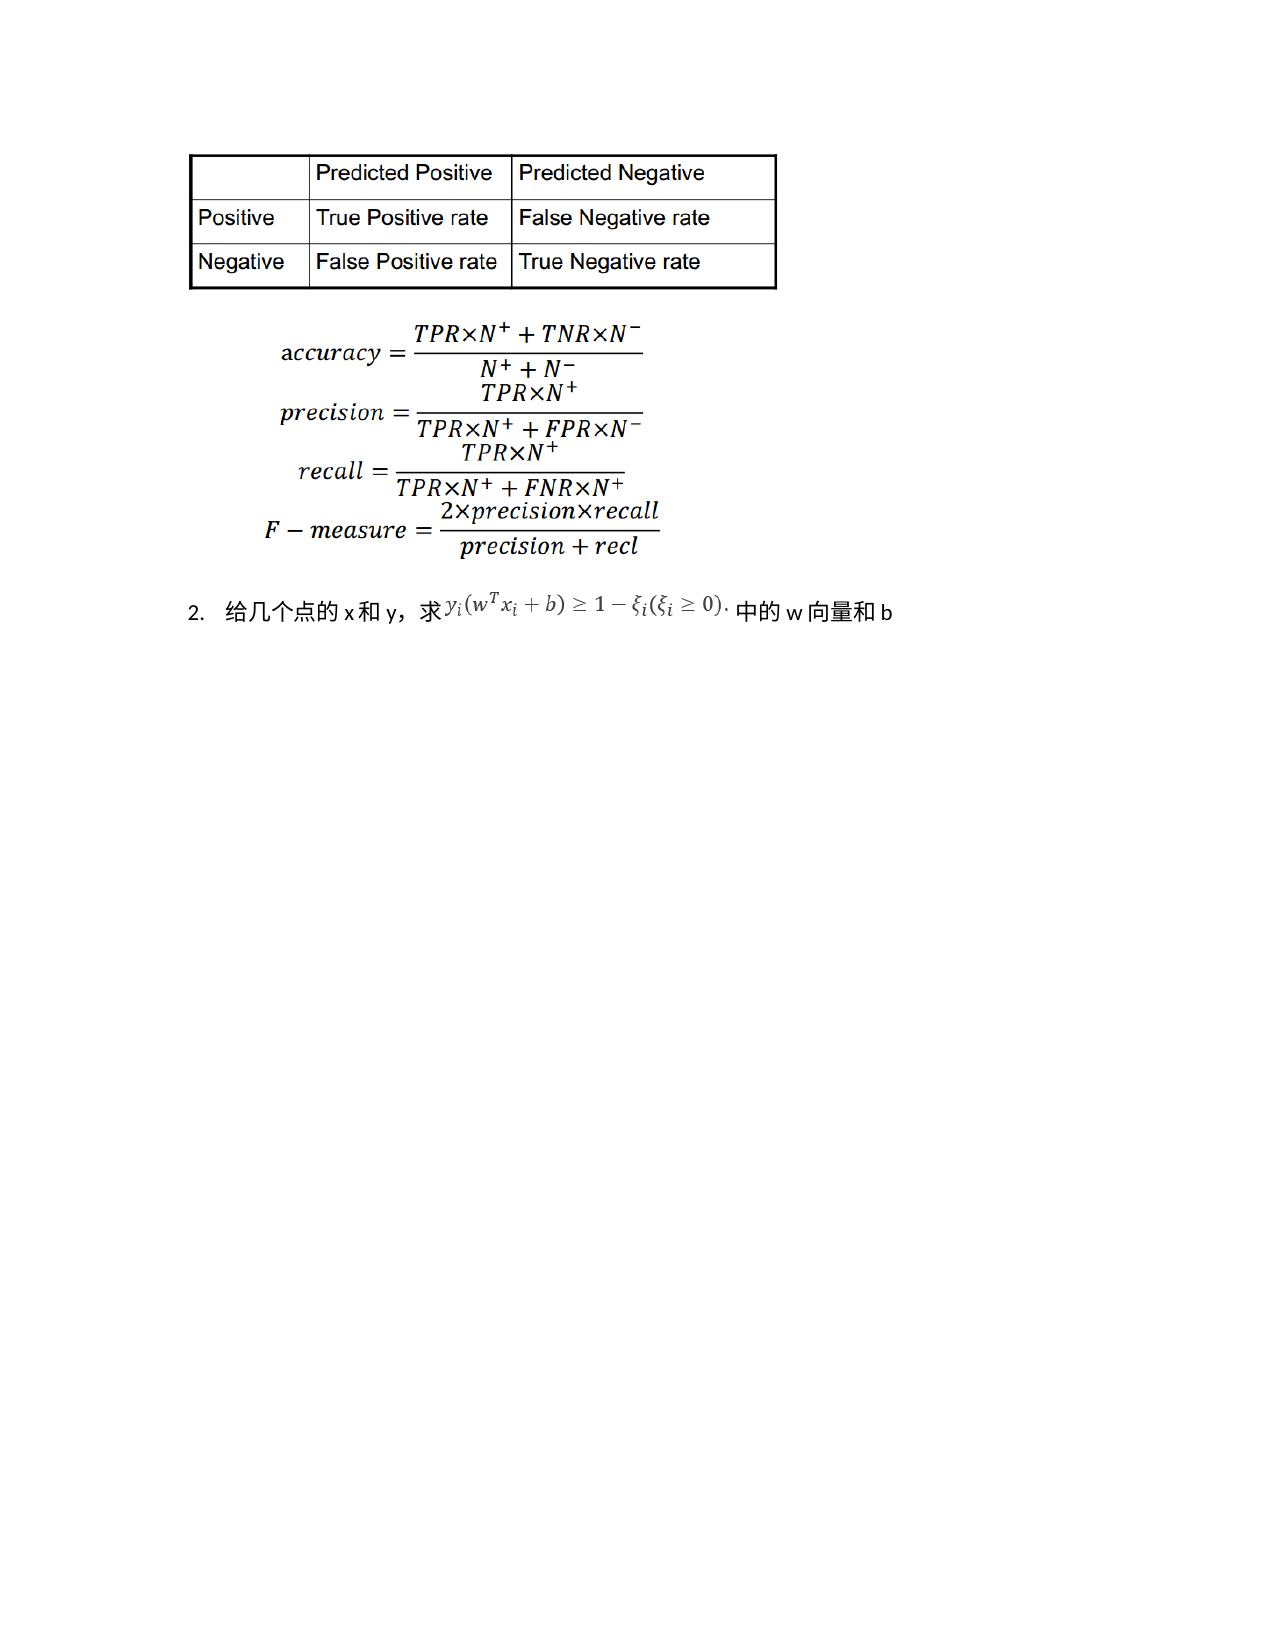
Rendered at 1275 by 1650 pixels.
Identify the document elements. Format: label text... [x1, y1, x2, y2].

picture [442, 587, 736, 621]
picture [187, 150, 790, 569]
